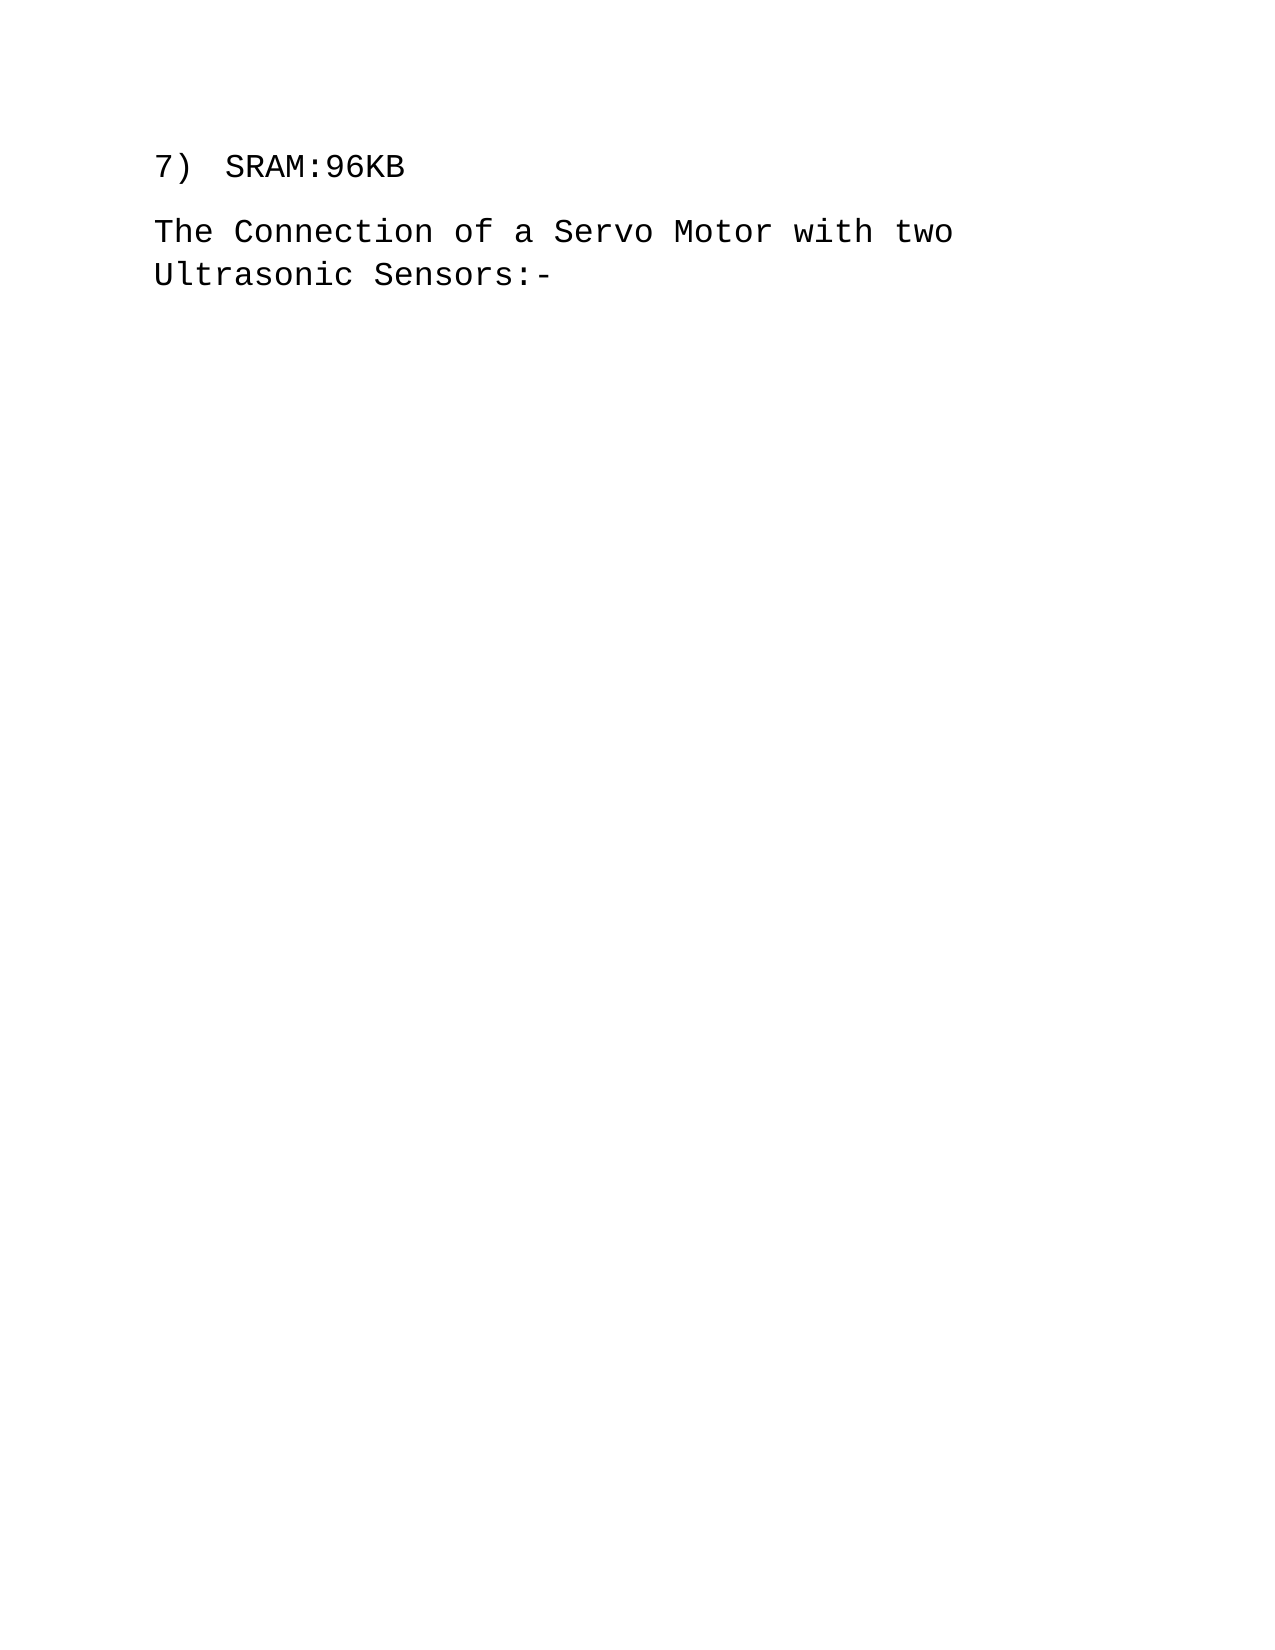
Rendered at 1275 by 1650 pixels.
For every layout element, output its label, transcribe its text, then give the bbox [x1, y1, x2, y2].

text The Connection of a Servo Motor with two Ultrasonic Sensors:- [154, 214, 1125, 296]
list SRAM:96KB [154, 150, 1125, 188]
